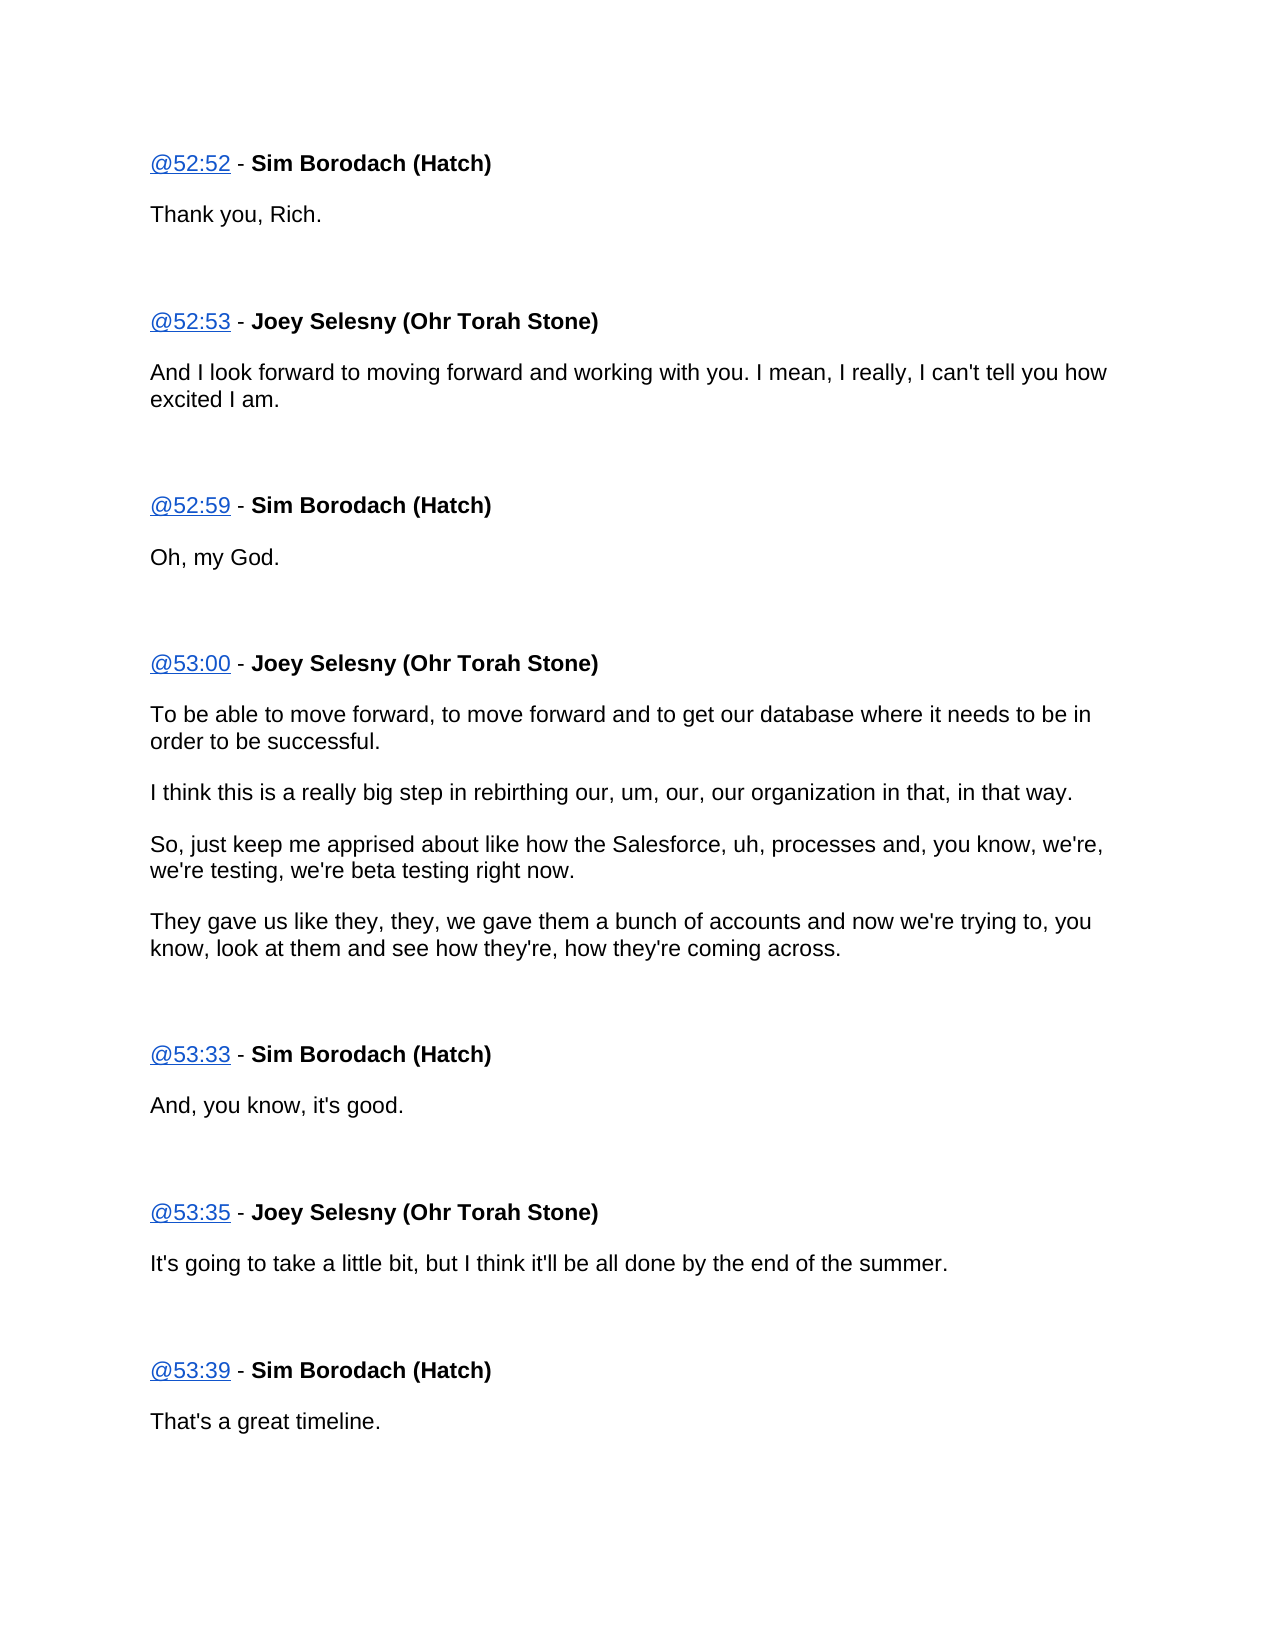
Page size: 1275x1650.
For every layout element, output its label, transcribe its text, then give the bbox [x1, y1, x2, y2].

text Thank you, Rich. [150, 201, 1125, 228]
text @53:39 - Sim Borodach (Hatch) [150, 1357, 1125, 1383]
text @52:53 - Joey Selesny (Ohr Torah Stone) [150, 308, 1125, 334]
text Oh, my God. [150, 543, 1125, 570]
text They gave us like they, they, we gave them a bunch of accounts and now we're trying to, you know, look at them and see how they're, how they're coming across. [150, 908, 1125, 961]
text To be able to move forward, to move forward and to get our database where it needs to be in order to be successful. [150, 701, 1125, 754]
text I think this is a really big step in rebirthing our, um, our, our organization in that, in that way. [150, 779, 1125, 806]
text And I look forward to moving forward and working with you. I mean, I really, I can't tell you how excited I am. [150, 359, 1125, 412]
text @53:35 - Joey Selesny (Ohr Torah Stone) [150, 1199, 1125, 1225]
text It's going to take a little bit, but I think it'll be all done by the end of the summer. [150, 1250, 1125, 1277]
text @53:00 - Joey Selesny (Ohr Torah Stone) [150, 650, 1125, 676]
text And, you know, it's good. [150, 1092, 1125, 1119]
text So, just keep me apprised about like how the Salesforce, uh, processes and, you know, we're, we're testing, we're beta testing right now. [150, 831, 1125, 883]
text @52:59 - Sim Borodach (Hatch) [150, 492, 1125, 518]
text That's a great timeline. [150, 1408, 1125, 1435]
text @53:33 - Sim Borodach (Hatch) [150, 1041, 1125, 1067]
text @52:52 - Sim Borodach (Hatch) [150, 150, 1125, 176]
